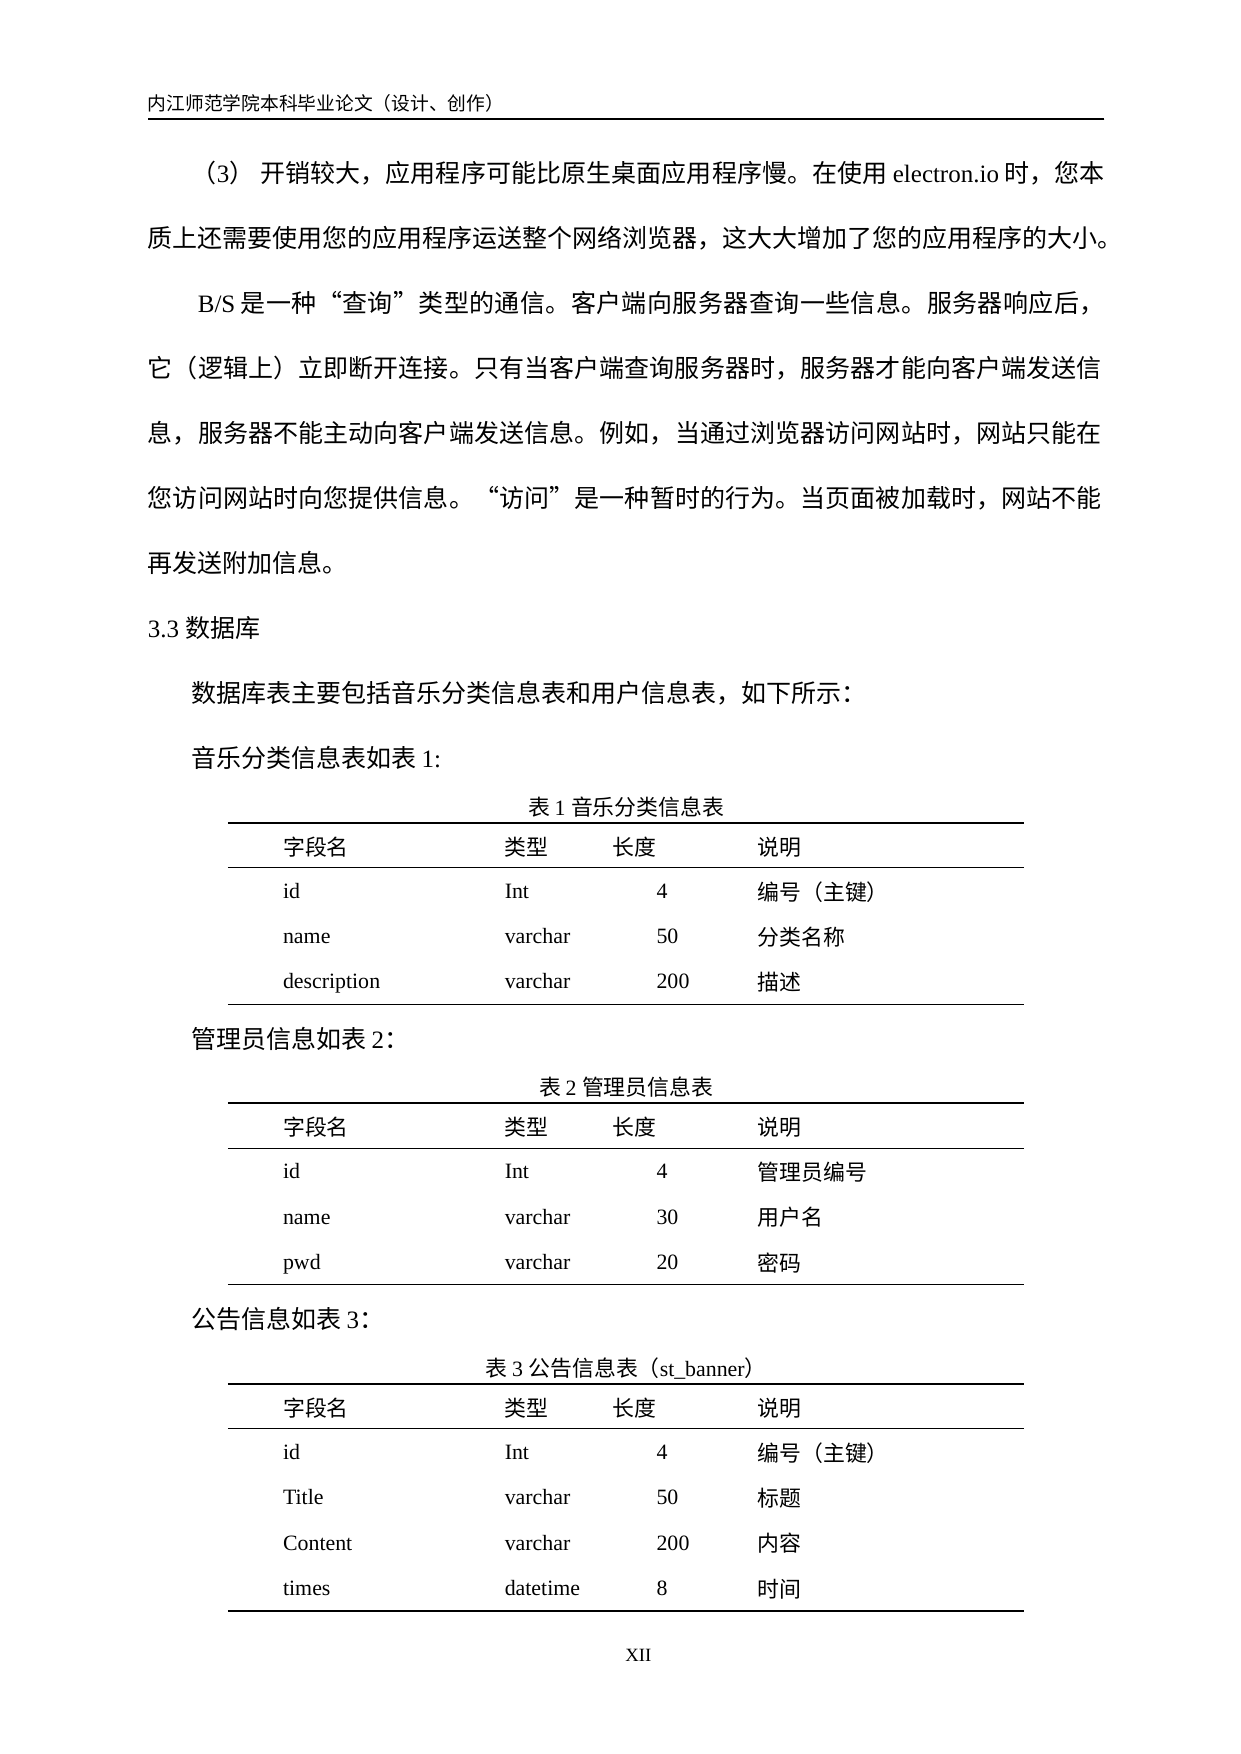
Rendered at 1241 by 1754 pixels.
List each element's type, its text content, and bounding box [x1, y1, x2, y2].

text （3） 开销较大，应用程序可能比原生桌面应用程序慢。在使用electron.io时，您本质上还需要使用您的应用程序运送整个网络浏览器，这大大增加了您的应用程序的大小。 [148, 139, 1104, 269]
table_cell varchar [450, 1474, 601, 1519]
table_cell Int [450, 1429, 601, 1474]
table_cell varchar [450, 1520, 601, 1565]
table_cell id [228, 1429, 449, 1474]
table_cell 时间 [702, 1565, 1024, 1610]
table_cell 内容 [702, 1520, 1024, 1565]
table_header 类型 [450, 1385, 601, 1428]
table_cell description [228, 959, 449, 1004]
table_header 类型 [450, 824, 601, 867]
table_cell Int [450, 1149, 601, 1194]
table_cell datetime [450, 1565, 601, 1610]
table_cell 30 [601, 1194, 702, 1239]
table_cell name [228, 1194, 449, 1239]
text 数据库表主要包括音乐分类信息表和用户信息表，如下所示： [148, 659, 1104, 724]
table_header 字段名 [228, 824, 449, 867]
table_cell 用户名 [702, 1194, 1024, 1239]
table_cell Int [450, 868, 601, 913]
text 音乐分类信息表如表1: [148, 724, 1104, 789]
table_header 说明 [702, 824, 1024, 867]
table_header 类型 [450, 1104, 601, 1148]
table_cell 200 [601, 1520, 702, 1565]
table_cell 4 [601, 1149, 702, 1194]
text 表2 管理员信息表 [148, 1070, 1104, 1102]
table_header 字段名 [228, 1104, 449, 1148]
table_cell 4 [601, 868, 702, 913]
table_cell varchar [450, 1239, 601, 1284]
table_header 长度 [601, 824, 702, 867]
text B/S是一种“查询”类型的通信。客户端向服务器查询一些信息。服务器响应后，它（逻辑上）立即断开连接。只有当客户端查询服务器时，服务器才能向客户端发送信息，服务器不能主动向客户端发送信息。例如，当通过浏览器访问网站时，网站只能在您访问网站时向您提供信息。“访问”是一种暂时的行为。当页面被加载时，网站不能再发送附加信息。 [148, 269, 1104, 594]
table_cell id [228, 1149, 449, 1194]
text 表3 公告信息表（st_banner） [148, 1350, 1104, 1383]
table_cell Content [228, 1520, 449, 1565]
text 表1 音乐分类信息表 [148, 789, 1104, 822]
table_cell 50 [601, 913, 702, 958]
table_header 说明 [702, 1385, 1024, 1428]
table_cell 描述 [702, 959, 1024, 1004]
table_cell name [228, 913, 449, 958]
table_cell Title [228, 1474, 449, 1519]
table_cell 密码 [702, 1239, 1024, 1284]
table_cell 标题 [702, 1474, 1024, 1519]
table_cell 8 [601, 1565, 702, 1610]
table_cell 编号（主键） [702, 1429, 1024, 1474]
table_cell 分类名称 [702, 913, 1024, 958]
table_cell pwd [228, 1239, 449, 1284]
table_cell varchar [450, 959, 601, 1004]
table_cell 20 [601, 1239, 702, 1284]
text 公告信息如表3： [148, 1285, 1104, 1350]
table_cell varchar [450, 1194, 601, 1239]
table_cell id [228, 868, 449, 913]
table_header 长度 [601, 1385, 702, 1428]
table_cell varchar [450, 913, 601, 958]
table_cell 4 [601, 1429, 702, 1474]
table_cell 编号（主键） [702, 868, 1024, 913]
table_cell 管理员编号 [702, 1149, 1024, 1194]
table_header 长度 [601, 1104, 702, 1148]
table_header 说明 [702, 1104, 1024, 1148]
table_header 字段名 [228, 1385, 449, 1428]
subtitle 3.3 数据库 [148, 594, 1104, 659]
text 管理员信息如表2： [148, 1005, 1104, 1070]
table_cell 200 [601, 959, 702, 1004]
table_cell times [228, 1565, 449, 1610]
table_cell 50 [601, 1474, 702, 1519]
